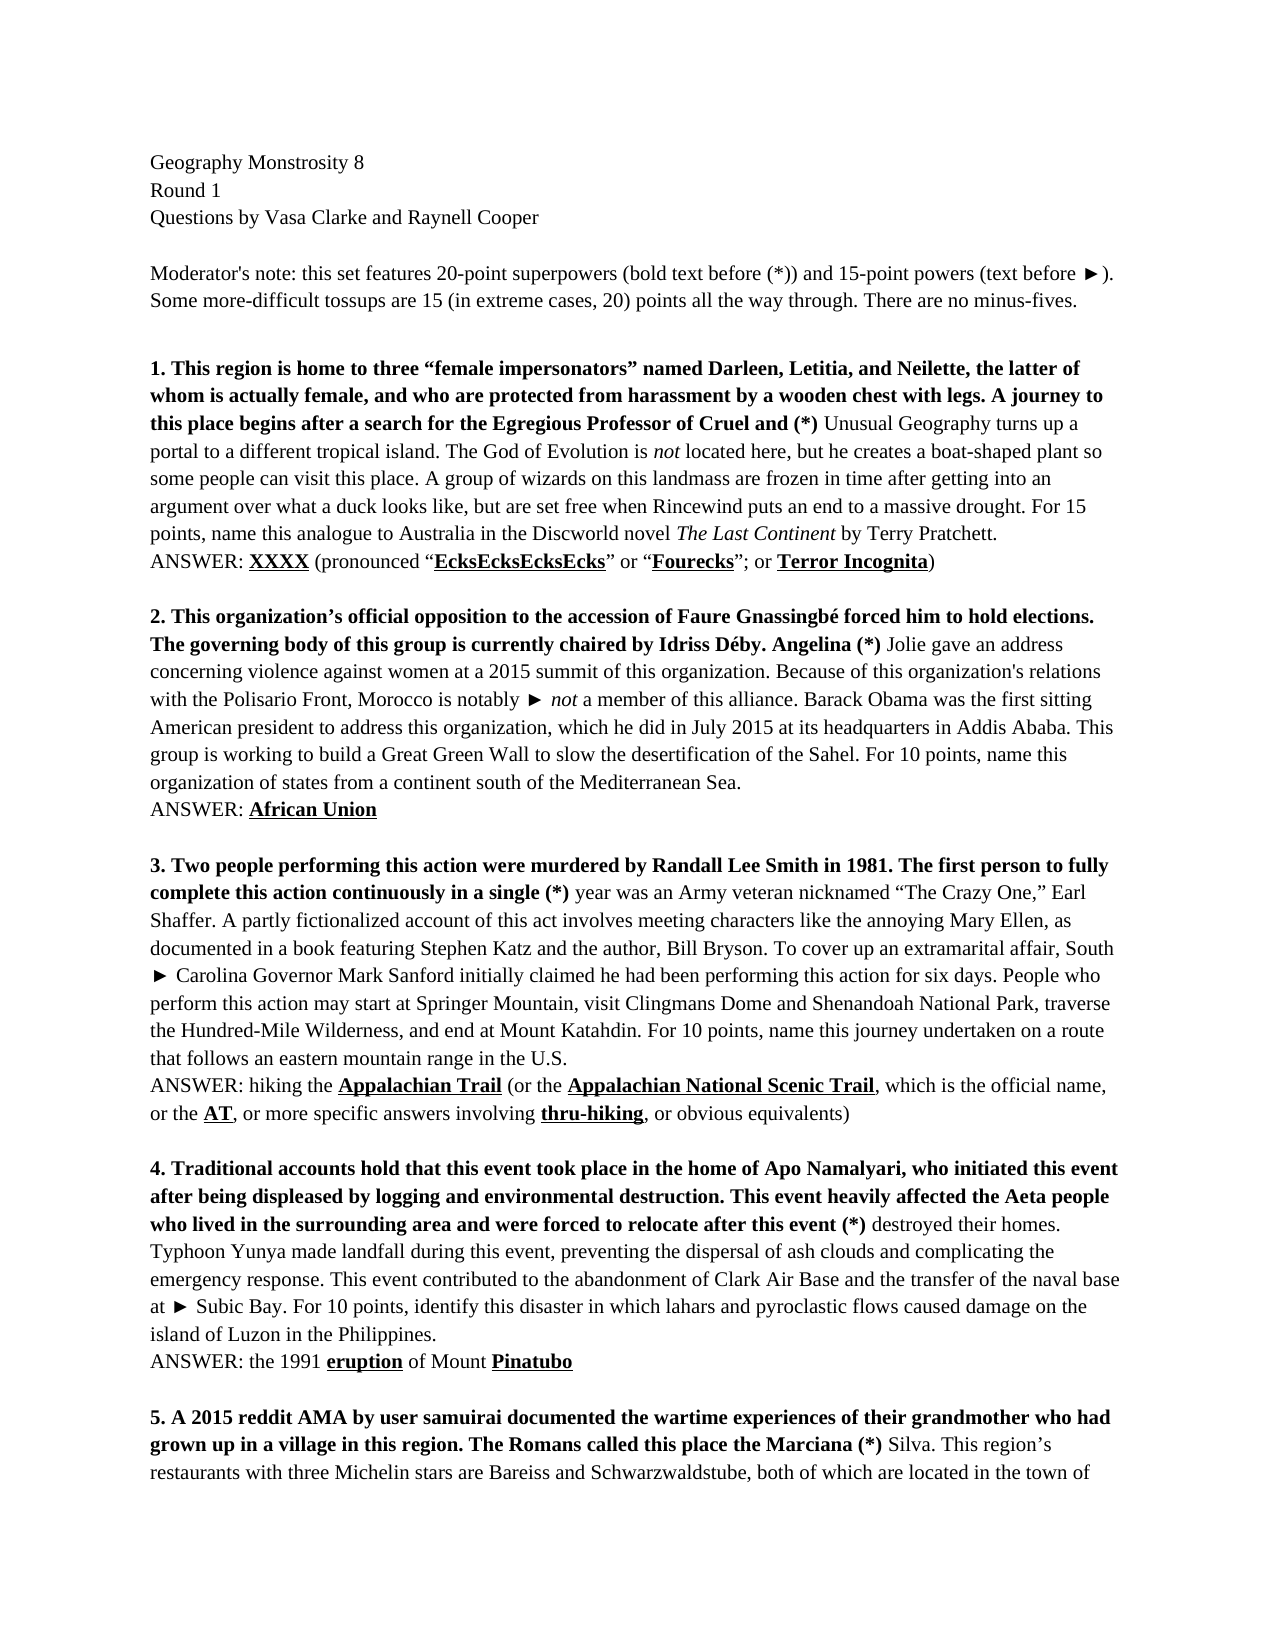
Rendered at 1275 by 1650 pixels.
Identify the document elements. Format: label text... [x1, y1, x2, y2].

text Questions by Vasa Clarke and Raynell Cooper [150, 205, 1125, 229]
text Geography Monstrosity 8 [150, 150, 1125, 174]
text 1. This region is home to three “female impersonators” named Darleen, Letitia, and Neilette, the latter of whom is actually female, and who are protected from harassment by a wooden chest with legs. A journey to this place begins after a search for the Egregious Professor of Cruel and (*) Unusual Geography turns up a portal to a different tropical island. The God of Evolution is not located here, but he creates a boat-shaped plant so some people can visit this place. A group of wizards on this landmass are frozen in time after getting into an argument over what a duck looks like, but are set free when Rincewind puts an end to a massive drought. For 15 points, name this analogue to Australia in the Discworld novel The Last Continent by Terry Pratchett. ANSWER: XXXX (pronounced “EcksEcksEcksEcks” or “Fourecks”; or Terror Incognita) [150, 356, 1125, 573]
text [150, 1405, 1125, 1484]
text 3. Two people performing this action were murdered by Randall Lee Smith in 1981. The first person to fully complete this action continuously in a single (*) year was an Army veteran nicknamed “The Crazy One,” Earl Shaffer. A partly fictionalized account of this act involves meeting characters like the annoying Mary Ellen, as documented in a book featuring Stephen Katz and the author, Bill Bryson. To cover up an extramarital affair, South ► Carolina Governor Mark Sanford initially claimed he had been performing this action for six days. People who perform this action may start at Springer Mountain, visit Clingmans Dome and Shenandoah National Park, traverse the Hundred-Mile Wilderness, and end at Mount Katahdin. For 10 points, name this journey undertaken on a route that follows an eastern mountain range in the U.S. ANSWER: hiking the Appalachian Trail (or the Appalachian National Scenic Trail, which is the official name, or the AT, or more specific answers involving thru-hiking, or obvious equivalents) [150, 853, 1125, 1125]
text Round 1 [150, 178, 1125, 202]
text Moderator's note: this set features 20-point superpowers (bold text before (*)) and 15-point powers (text before ►). Some more-difficult tossups are 15 (in extreme cases, 20) points all the way through. There are no minus-fives. [150, 260, 1125, 312]
text 4. Traditional accounts hold that this event took place in the home of Apo Namalyari, who initiated this event after being displeased by logging and environmental destruction. This event heavily affected the Aeta people who lived in the surrounding area and were forced to relocate after this event (*) destroyed their homes. Typhoon Yunya made landfall during this event, preventing the dispersal of ash clouds and complicating the emergency response. This event contributed to the abandonment of Clark Air Base and the transfer of the naval base at ► Subic Bay. For 10 points, identify this disaster in which lahars and pyroclastic flows caused damage on the island of Luzon in the Philippines. ANSWER: the 1991 eruption of Mount Pinatubo [150, 1156, 1125, 1373]
text 2. This organization’s official opposition to the accession of Faure Gnassingbé forced him to hold elections. The governing body of this group is currently chaired by Idriss Déby. Angelina (*) Jolie gave an address concerning violence against women at a 2015 summit of this organization. Because of this organization's relations with the Polisario Front, Morocco is notably ► not a member of this alliance. Barack Obama was the first sitting American president to address this organization, which he did in July 2015 at its headquarters in Addis Ababa. This group is working to build a Great Green Wall to slow the desertification of the Sahel. For 10 points, name this organization of states from a continent south of the Mediterranean Sea. ANSWER: African Union [150, 604, 1125, 821]
